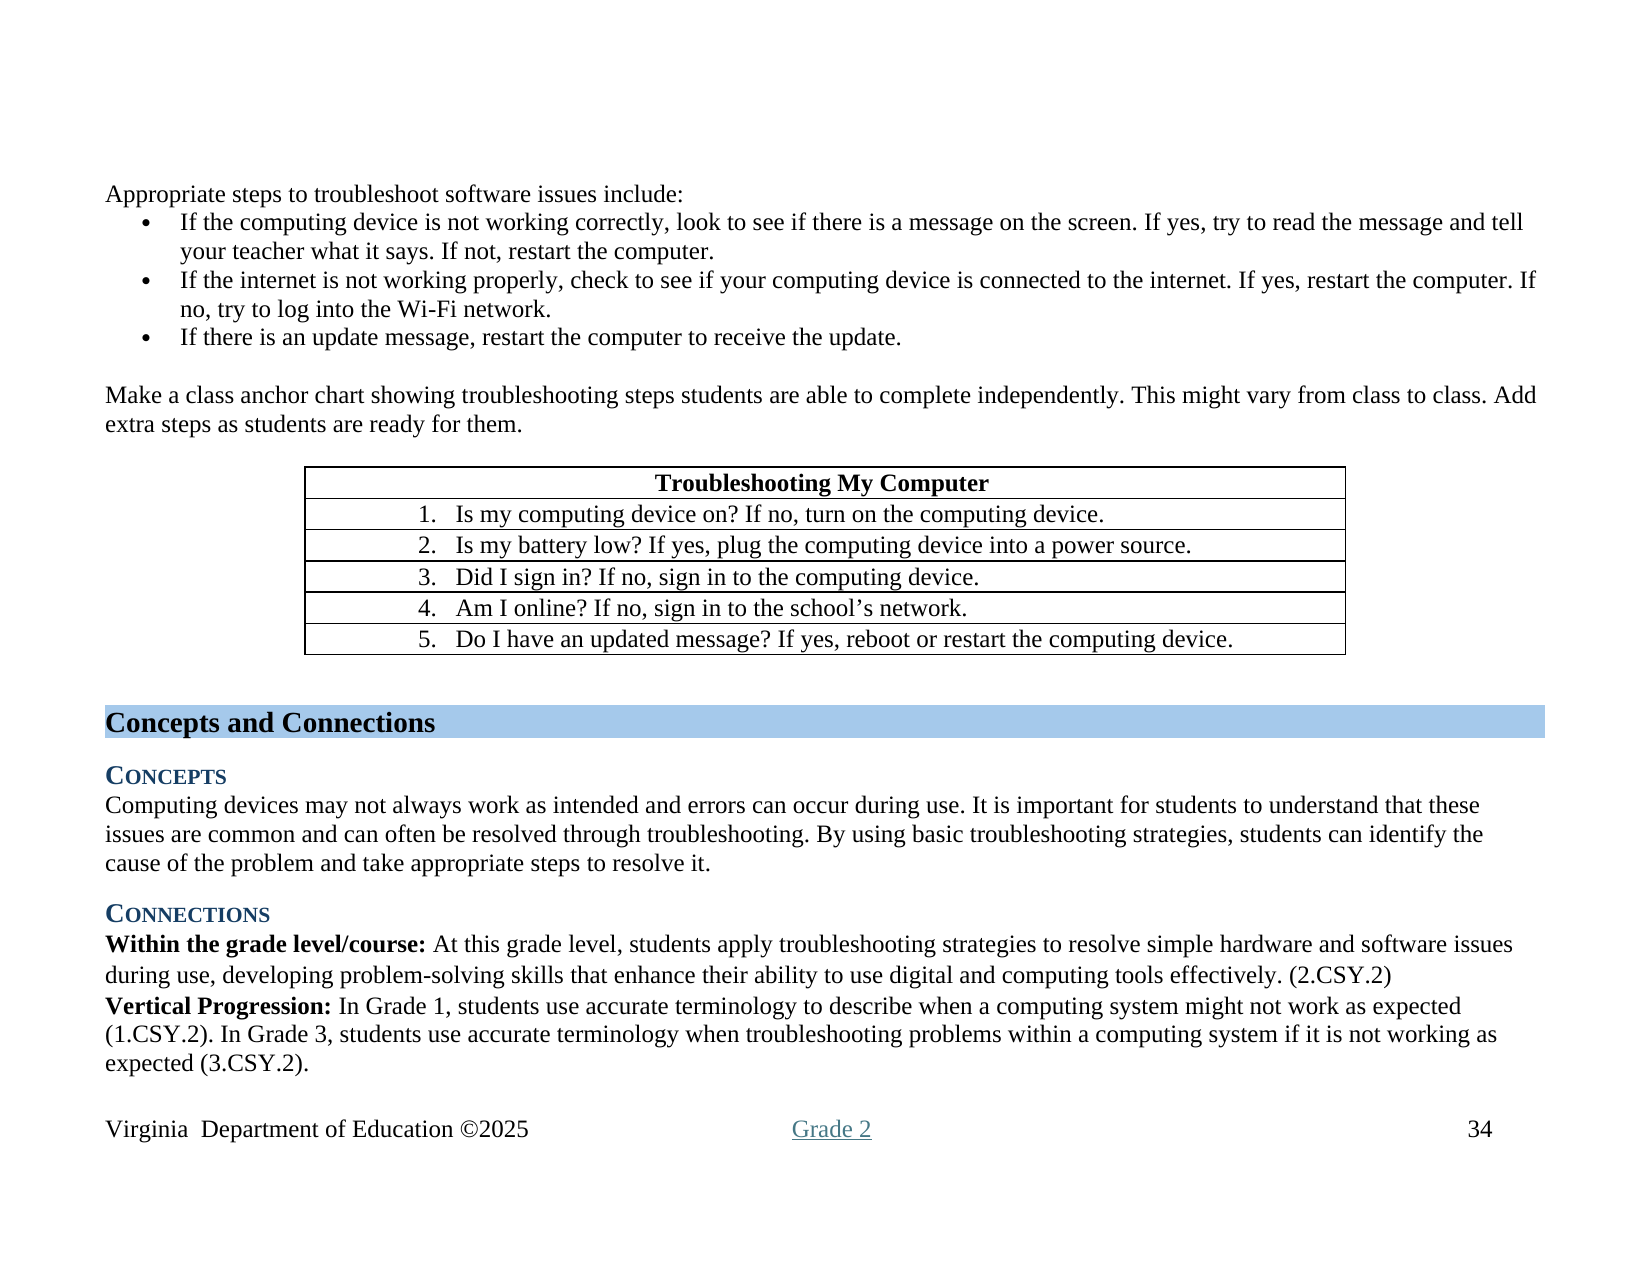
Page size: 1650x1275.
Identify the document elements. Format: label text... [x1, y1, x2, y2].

text Vertical Progression: In Grade 1, students use accurate terminology to describe when a computing system might not work as expected (1.CSY.2). In Grade 3, students use accurate terminology when troubleshooting problems within a computing system if it is not working as expected (3.CSY.2). [105, 991, 1545, 1077]
table_header Troubleshooting My Computer [306, 468, 1345, 497]
table_cell Is my computing device on? If no, turn on the computing device. [306, 499, 1345, 529]
subtitle Concepts [105, 759, 1545, 790]
table_cell Did I sign in? If no, sign in to the computing device. [306, 562, 1345, 591]
text Appropriate steps to troubleshoot software issues include: [105, 179, 1545, 207]
table_cell Am I online? If no, sign in to the school’s network. [306, 593, 1345, 622]
text Within the grade level/course: At this grade level, students apply troubleshooting strategies to resolve simple hardware and software issues during use, developing problem-solving skills that enhance their ability to use digital and computing tools effectively. (2.CSY.2) [105, 929, 1545, 988]
table_cell Do I have an updated message? If yes, reboot or restart the computing device. [306, 624, 1345, 654]
text Computing devices may not always work as intended and errors can occur during use. It is important for students to understand that these issues are common and can often be resolved through troubleshooting. By using basic troubleshooting strategies, students can identify the cause of the problem and take appropriate steps to resolve it. [105, 790, 1545, 877]
text Concepts and Connections [105, 705, 1545, 738]
table_cell Is my battery low? If yes, plug the computing device into a power source. [306, 530, 1345, 560]
text Make a class anchor chart showing troubleshooting steps students are able to complete independently. This might vary from class to class. Add extra steps as students are ready for them. [105, 380, 1545, 437]
list If there is an update message, restart the computer to receive the update. [142, 322, 1545, 351]
list If the internet is not working properly, check to see if your computing device is connected to the internet. If yes, restart the computer. If no, try to log into the Wi-Fi network. [142, 265, 1545, 322]
subtitle Connections [105, 897, 1545, 929]
list If the computing device is not working correctly, look to see if there is a message on the screen. If yes, try to read the message and tell your teacher what it says. If not, restart the computer. [142, 207, 1545, 265]
